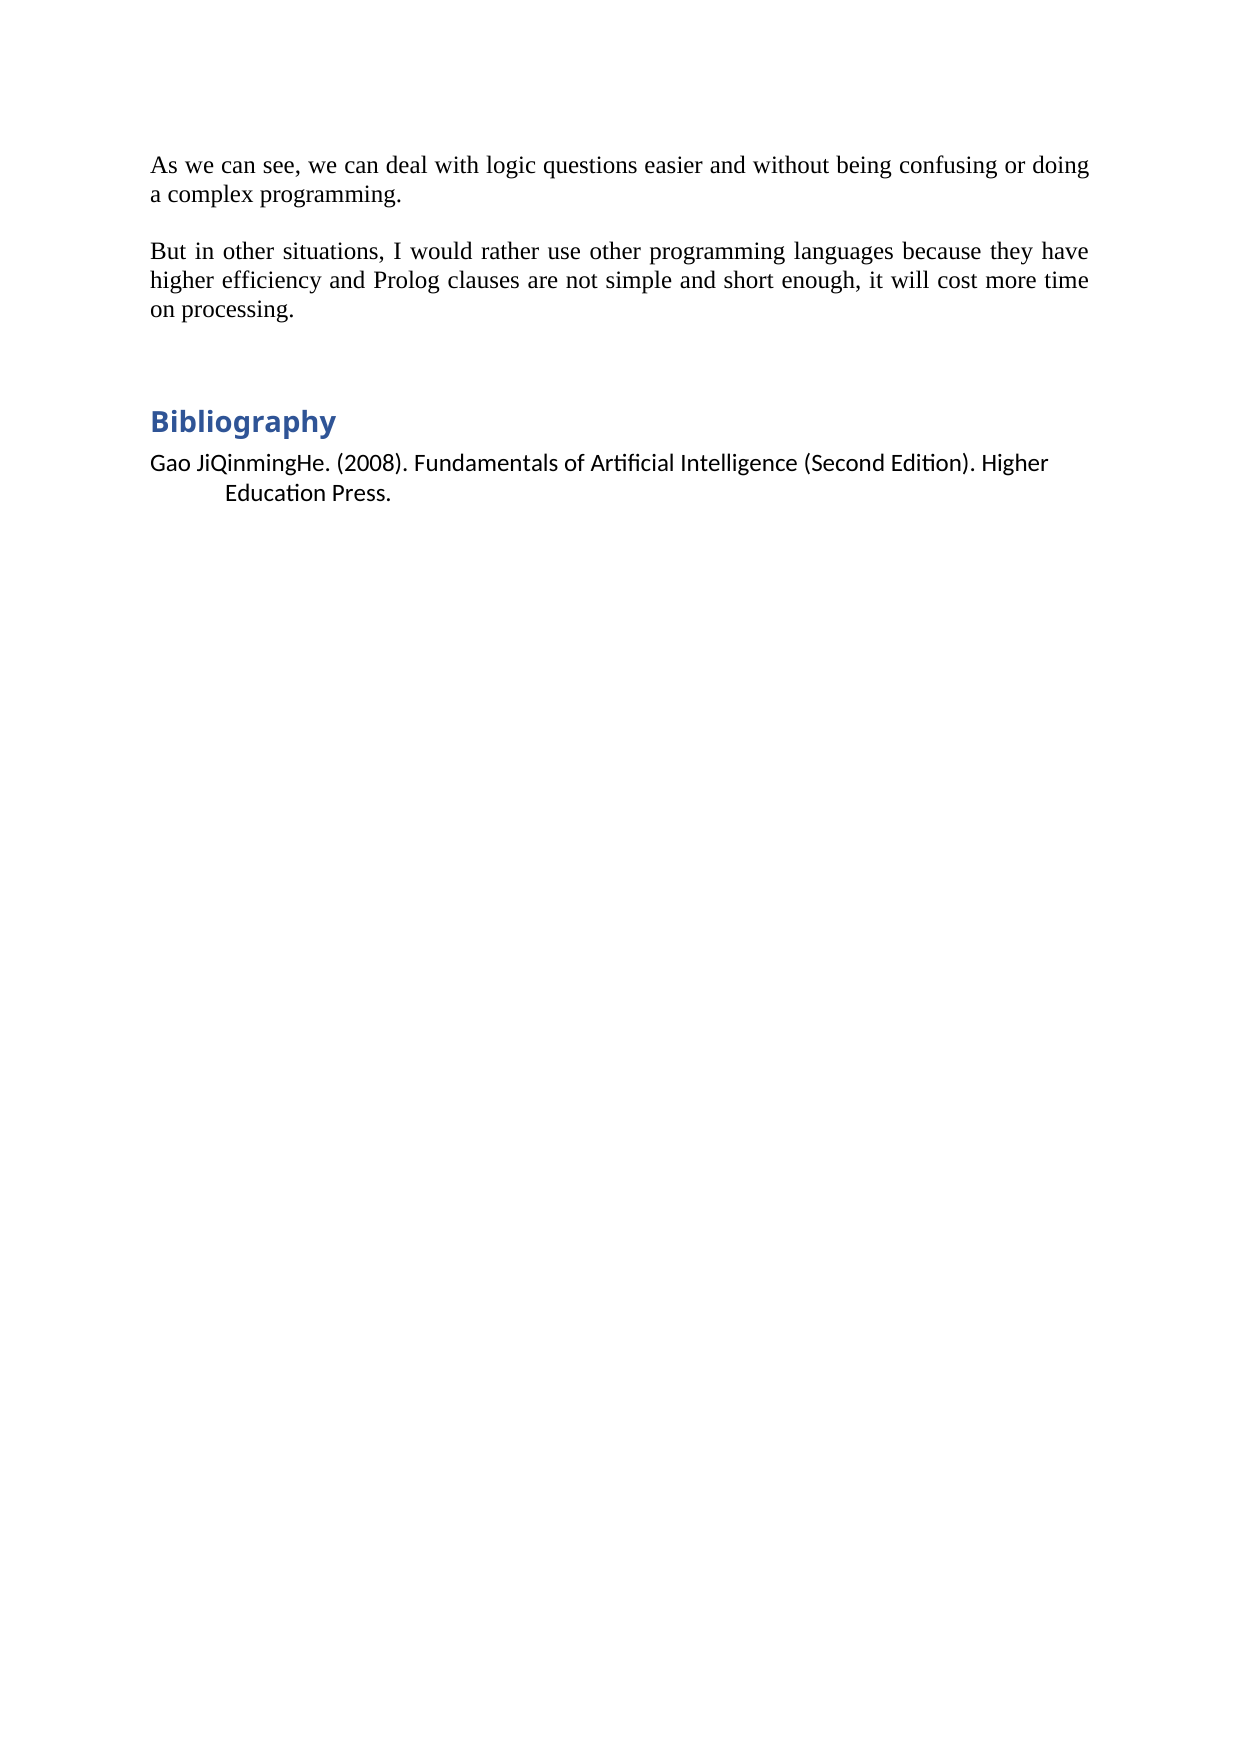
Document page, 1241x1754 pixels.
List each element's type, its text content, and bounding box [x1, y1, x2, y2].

text But in other situations, I would rather use other programming languages because they have higher efficiency and Prolog clauses are not simple and short enough, it will cost more time on processing. [150, 236, 1090, 322]
text As we can see, we can deal with logic questions easier and without being confusing or doing a complex programming. [150, 150, 1090, 207]
